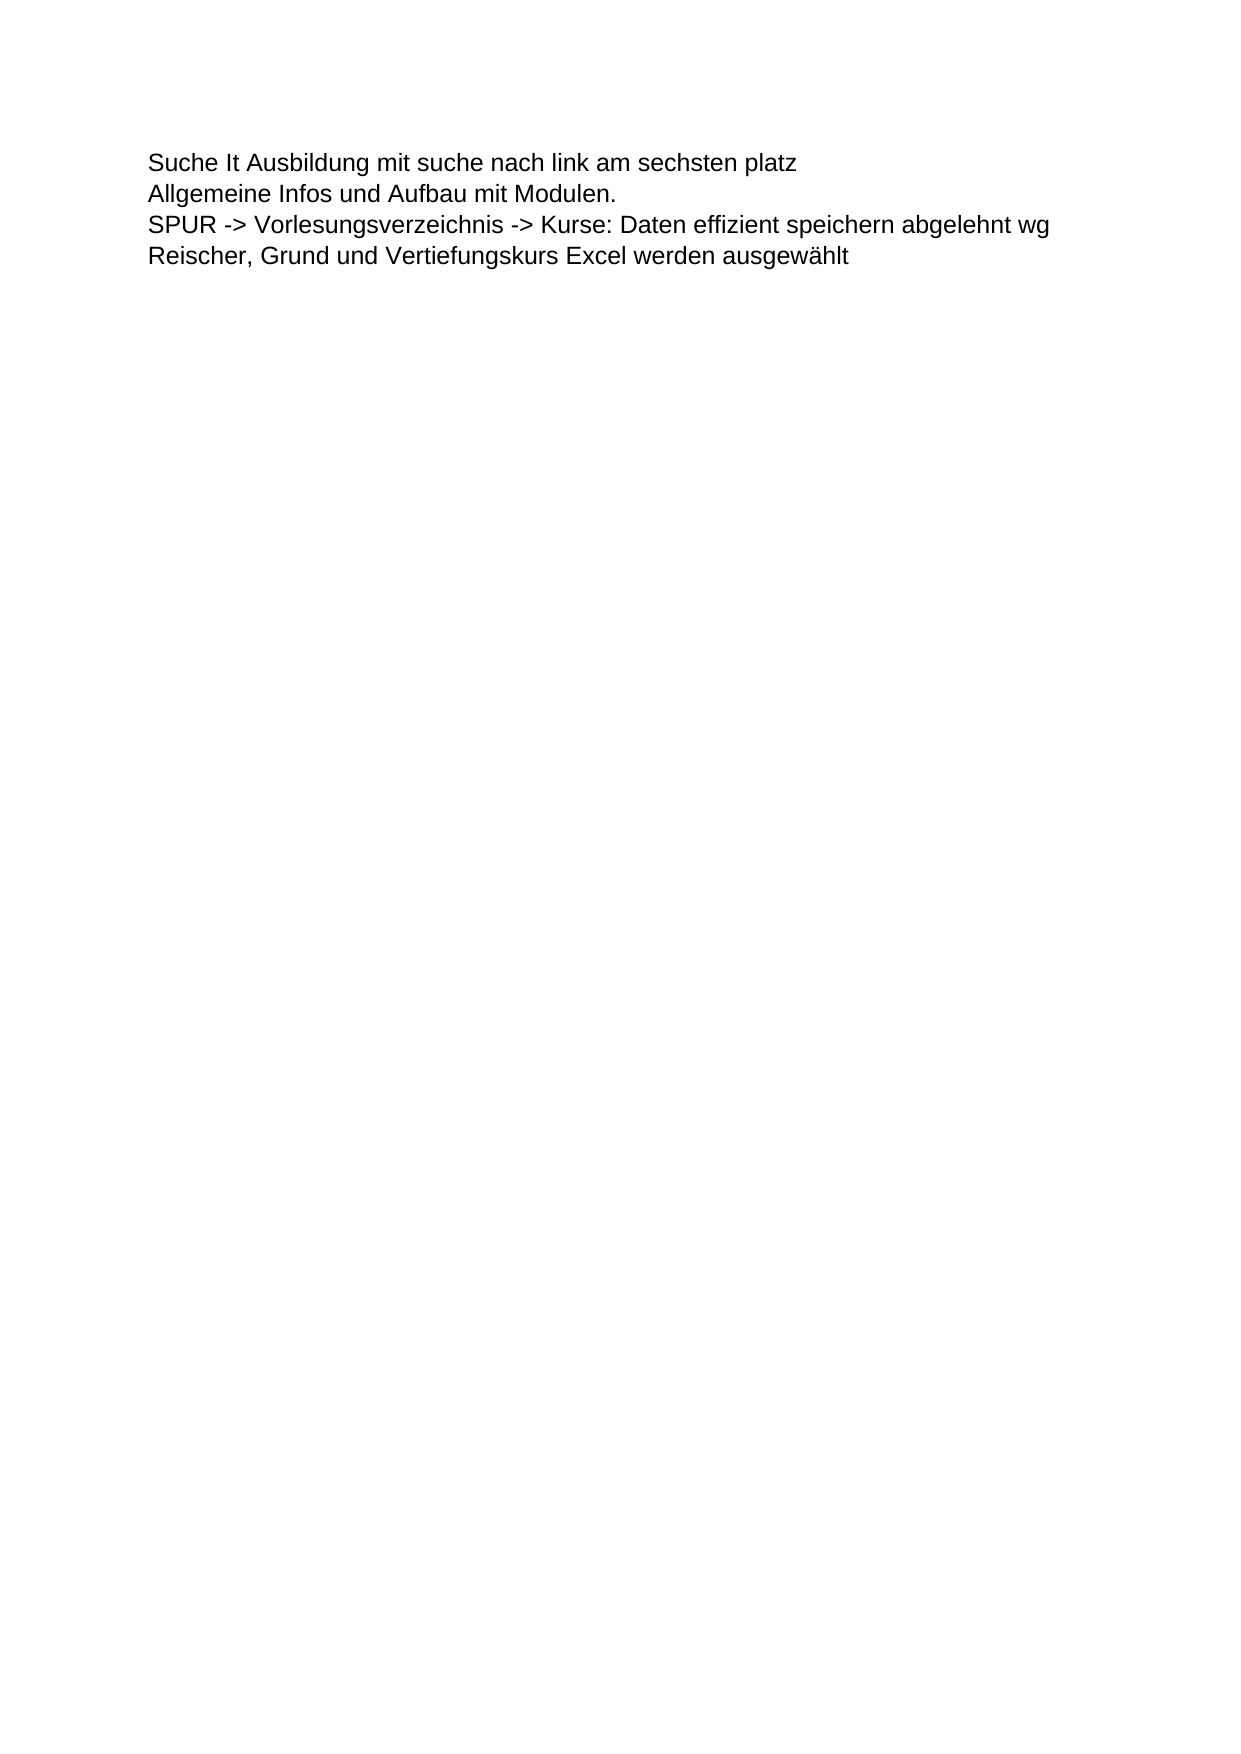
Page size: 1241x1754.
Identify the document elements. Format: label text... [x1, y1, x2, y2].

text Suche It Ausbildung mit suche nach link am sechsten platz Allgemeine Infos und Aufbau mit Modulen. SPUR -> Vorlesungsverzeichnis -> Kurse: Daten effizient speichern abgelehnt wg Reischer, Grund und Vertiefungskurs Excel werden ausgewählt [148, 148, 1093, 269]
